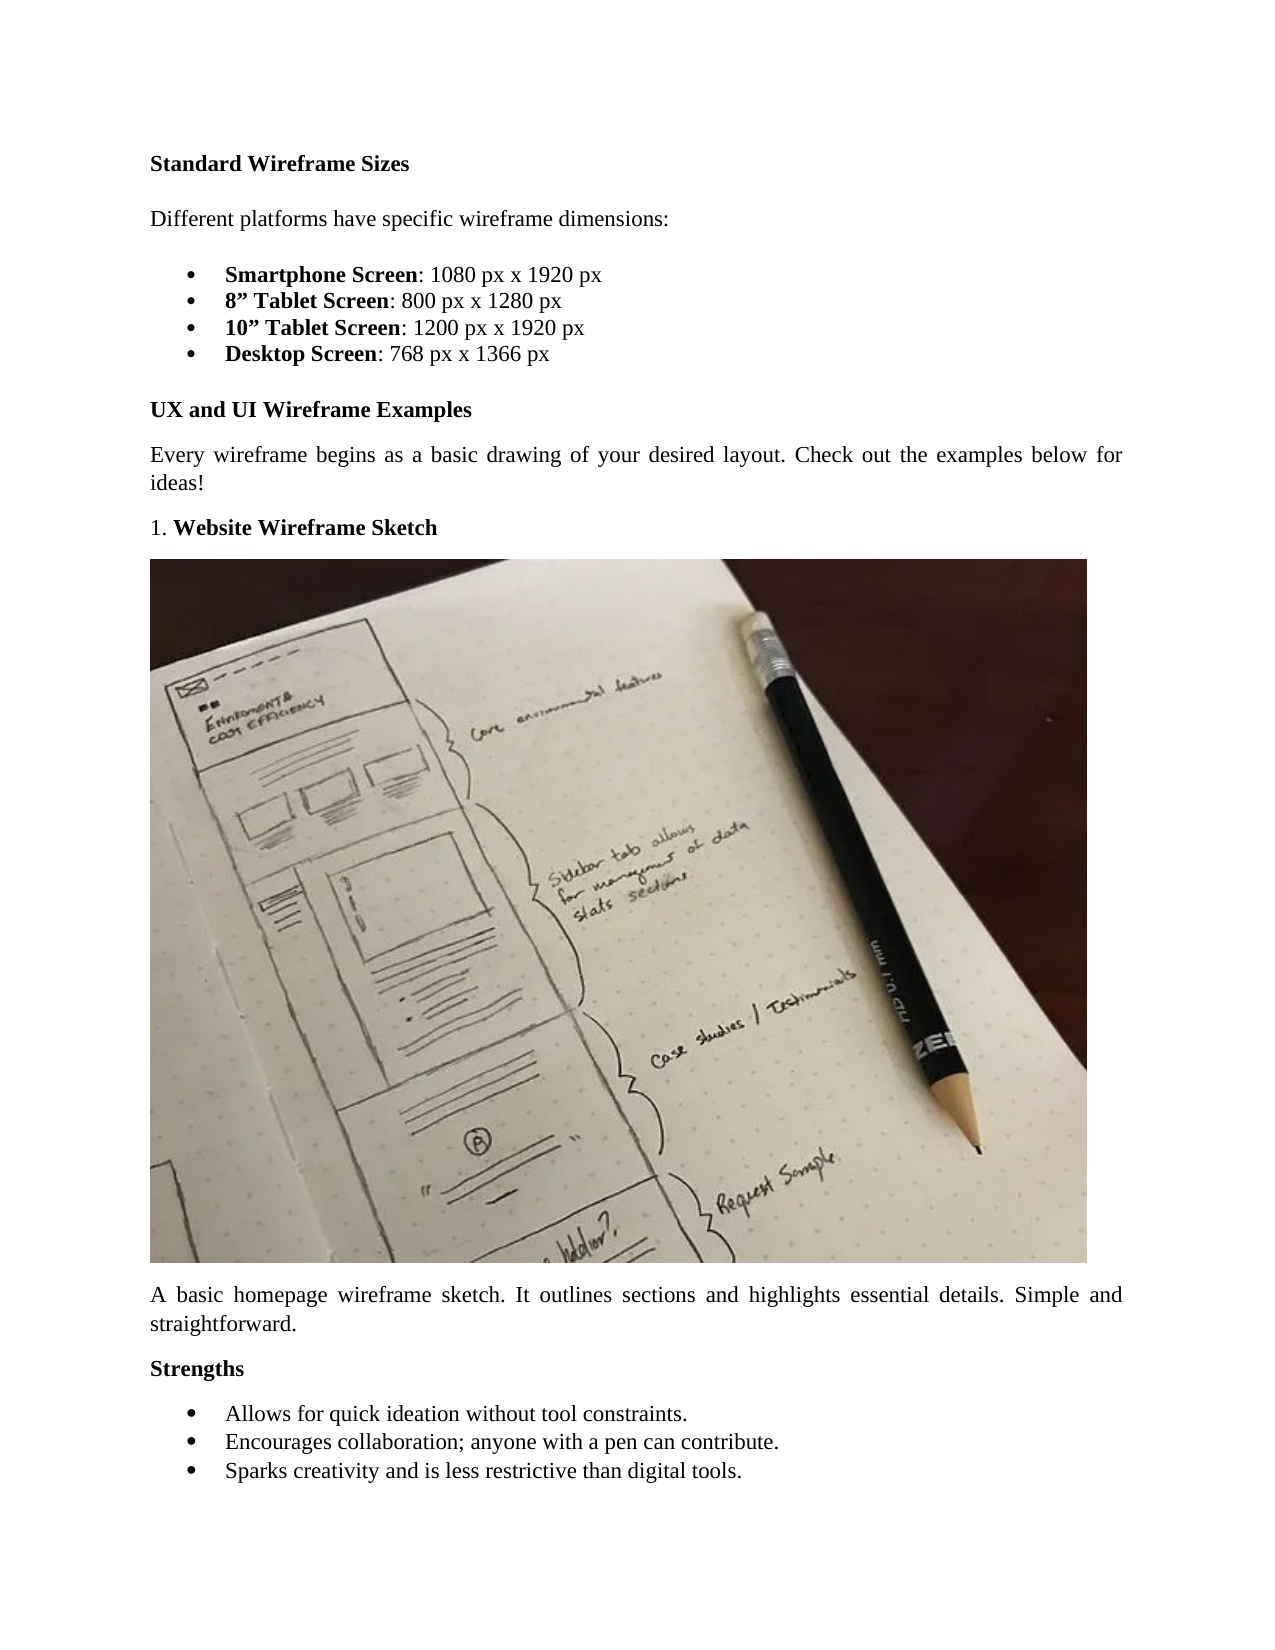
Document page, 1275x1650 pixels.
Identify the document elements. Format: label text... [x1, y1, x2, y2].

text UX and UI Wireframe Examples [150, 396, 1125, 422]
text A basic homepage wireframe sketch. It outlines sections and highlights essential details. Simple and straightforward. [150, 1281, 1125, 1336]
list 10” Tablet Screen: 1200 px x 1920 px [187, 314, 1125, 340]
list Desktop Screen: 768 px x 1366 px [187, 340, 1125, 366]
text Every wireframe begins as a basic drawing of your desired layout. Check out the examples below for ideas! [150, 441, 1125, 496]
list Smartphone Screen: 1080 px x 1920 px [187, 261, 1125, 287]
list Encourages collaboration; anyone with a pen can contribute. [187, 1428, 1125, 1455]
text 1. Website Wireframe Sketch [150, 514, 1125, 541]
list Allows for quick ideation without tool constraints. [187, 1400, 1125, 1426]
list 8” Tablet Screen: 800 px x 1280 px [187, 287, 1125, 314]
list Sparks creativity and is less restrictive than digital tools. [187, 1457, 1125, 1483]
picture [150, 559, 1087, 1263]
text Different platforms have specific wireframe dimensions: [150, 206, 1125, 232]
text Standard Wireframe Sizes [150, 150, 1125, 176]
text Strengths [150, 1355, 1125, 1381]
